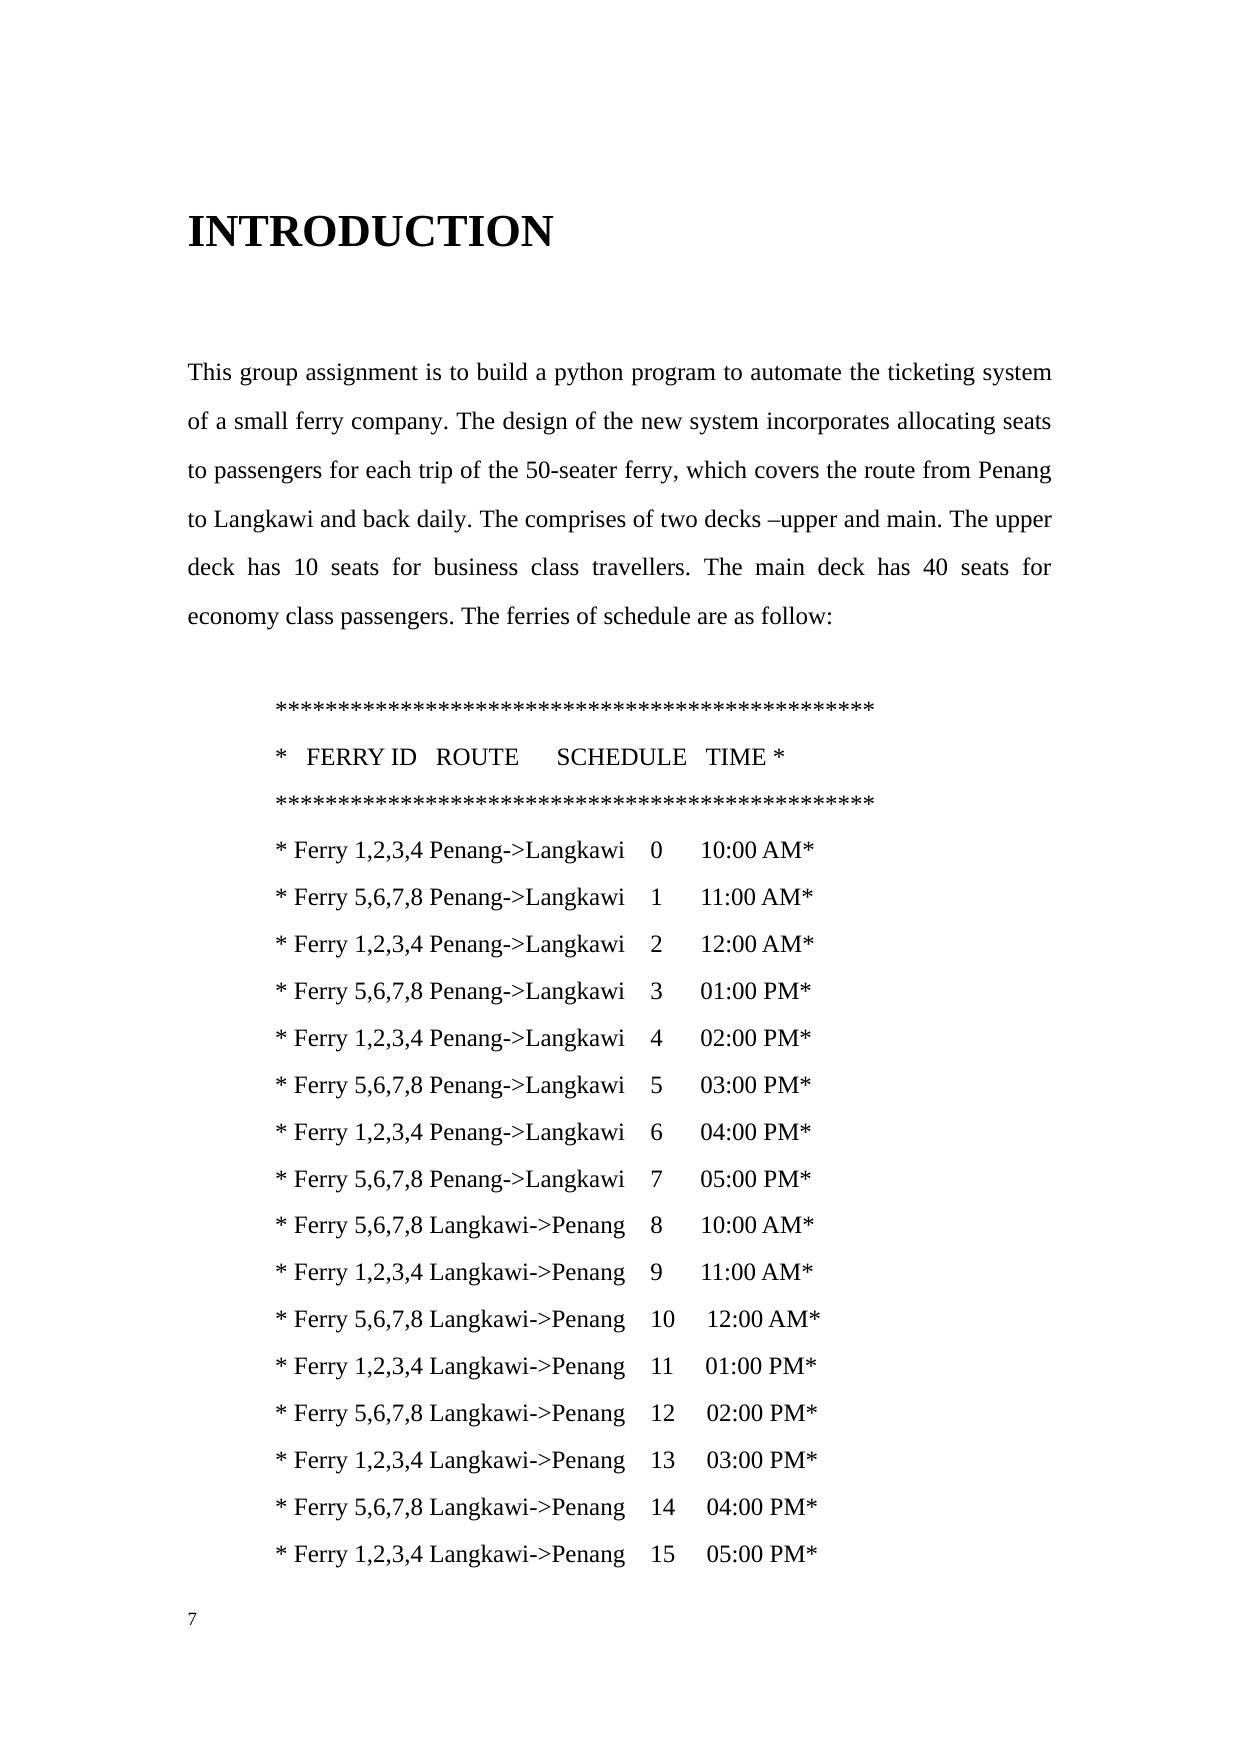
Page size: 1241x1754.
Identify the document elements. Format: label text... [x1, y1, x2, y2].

subtitle INTRODUCTION [187, 197, 1053, 262]
text * Ferry 1,2,3,4 Penang->Langkawi 2 12:00 AM* [237, 927, 1053, 960]
text * Ferry 5,6,7,8 Penang->Langkawi 1 11:00 AM* [237, 881, 1053, 913]
text * Ferry 5,6,7,8 Penang->Langkawi 5 03:00 PM* [237, 1068, 1053, 1101]
text ************************************************ [237, 787, 1053, 819]
text * Ferry 5,6,7,8 Langkawi->Penang 14 04:00 PM* [237, 1490, 1053, 1522]
text * Ferry 1,2,3,4 Penang->Langkawi 4 02:00 PM* [237, 1021, 1053, 1054]
text * Ferry 1,2,3,4 Penang->Langkawi 6 04:00 PM* [237, 1115, 1053, 1147]
text * Ferry 5,6,7,8 Langkawi->Penang 10 12:00 AM* [237, 1302, 1053, 1335]
text ************************************************ [237, 693, 1053, 726]
text * Ferry 1,2,3,4 Langkawi->Penang 15 05:00 PM* [237, 1537, 1053, 1569]
text * Ferry 1,2,3,4 Langkawi->Penang 11 01:00 PM* [237, 1349, 1053, 1382]
text * Ferry 5,6,7,8 Penang->Langkawi 3 01:00 PM* [237, 974, 1053, 1007]
text * FERRY ID ROUTE SCHEDULE TIME * [237, 740, 1053, 772]
text * Ferry 5,6,7,8 Langkawi->Penang 12 02:00 PM* [237, 1396, 1053, 1429]
text * Ferry 5,6,7,8 Langkawi->Penang 8 10:00 AM* [237, 1209, 1053, 1241]
text * Ferry 5,6,7,8 Penang->Langkawi 7 05:00 PM* [237, 1162, 1053, 1194]
title This group assignment is to build a python program to automate the ticketing system of a small ferry company. The design of the new system incorporates allocating seats to passengers for each trip of the 50-seater ferry, which covers the route from Penang to Langkawi and back daily. The comprises of two decks –upper and main. The upper deck has 10 seats for business class travellers. The main deck has 40 seats for economy class passengers. The ferries of schedule are as follow: [187, 356, 1053, 632]
text * Ferry 1,2,3,4 Penang->Langkawi 0 10:00 AM* [237, 834, 1053, 866]
text * Ferry 1,2,3,4 Langkawi->Penang 13 03:00 PM* [237, 1443, 1053, 1476]
text * Ferry 1,2,3,4 Langkawi->Penang 9 11:00 AM* [237, 1256, 1053, 1288]
